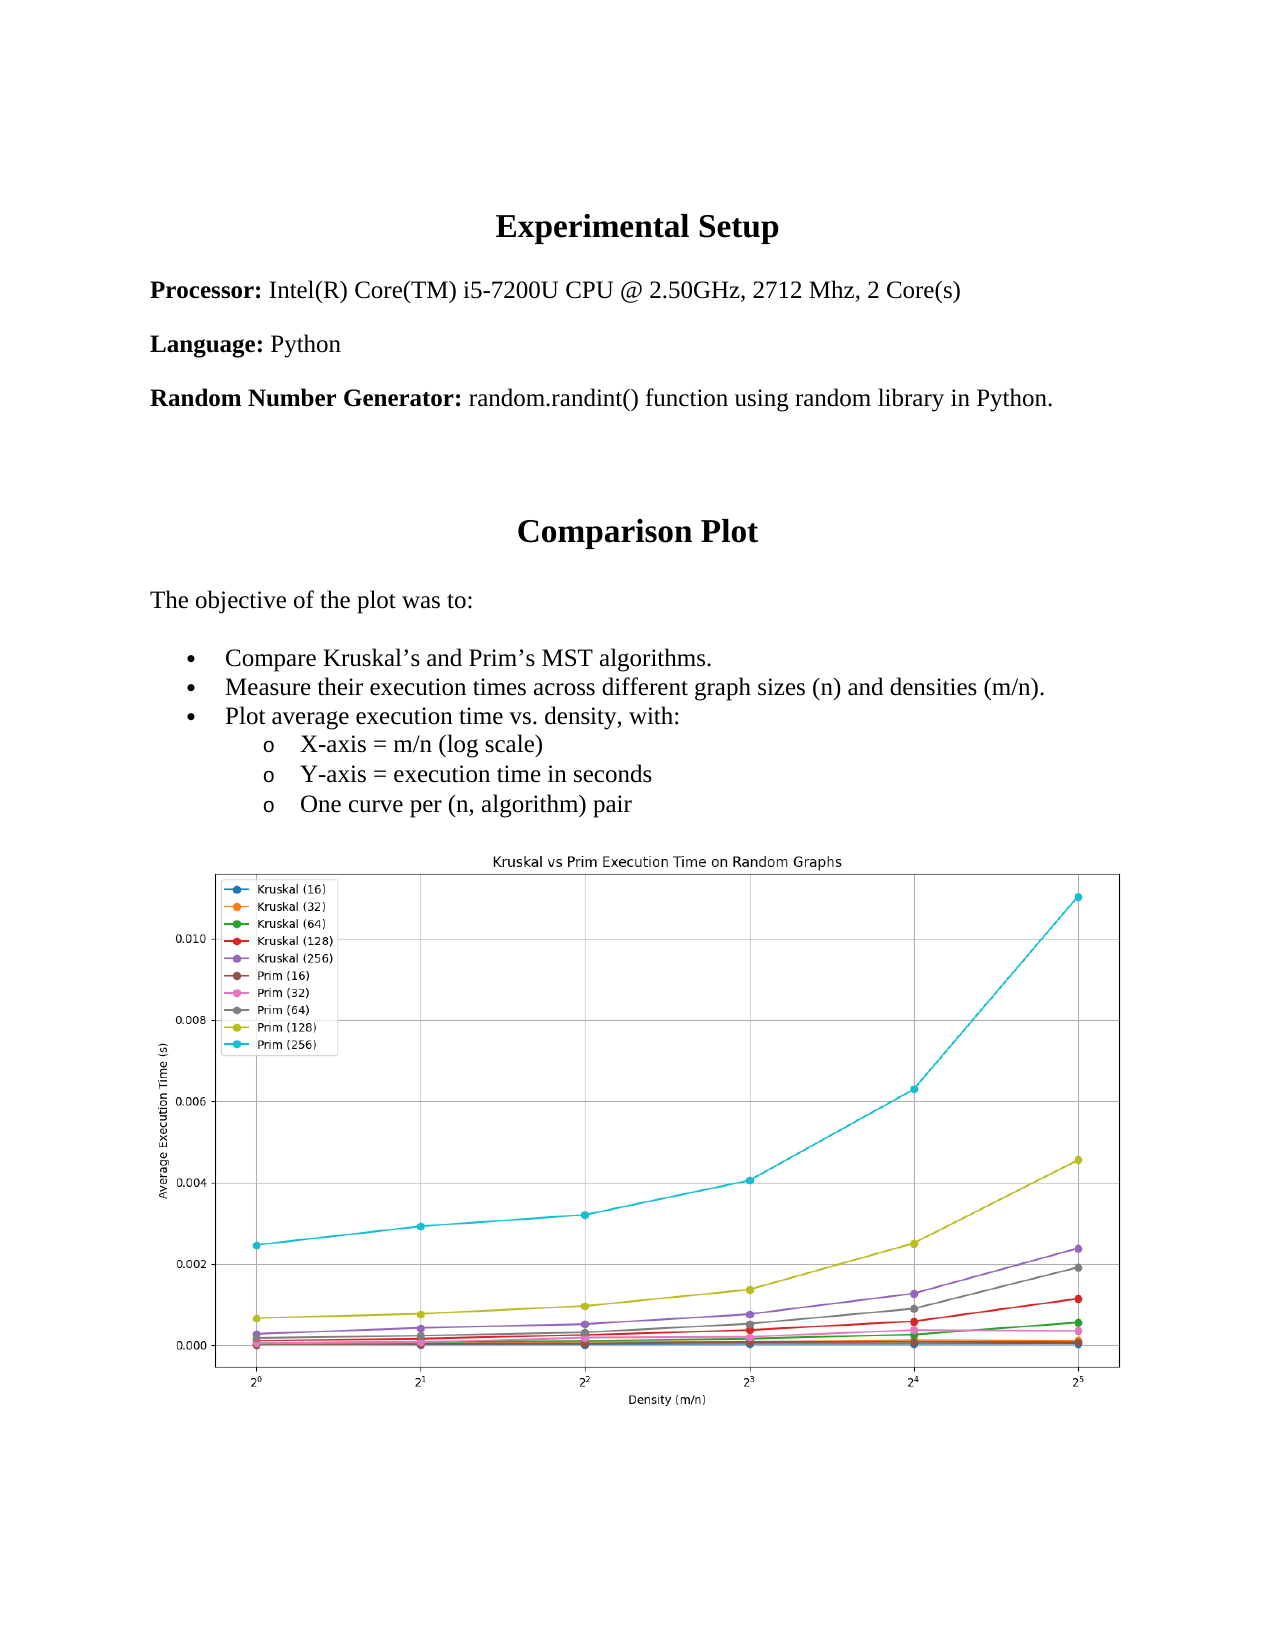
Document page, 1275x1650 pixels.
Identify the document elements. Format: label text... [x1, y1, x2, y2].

picture [150, 847, 1125, 1414]
list Compare Kruskal’s and Prim’s MST algorithms. [187, 643, 1125, 672]
list X-axis = m/n (log scale) [262, 729, 1125, 759]
text Language: Python [150, 329, 1125, 358]
text Comparison Plot [150, 512, 1125, 550]
text Random Number Generator: random.randint() function using random library in Python. [150, 383, 1125, 412]
list One curve per (n, algorithm) pair [262, 789, 1125, 818]
list Y-axis = execution time in seconds [262, 759, 1125, 789]
list Plot average execution time vs. density, with: [187, 701, 1125, 729]
list Measure their execution times across different graph sizes (n) and densities (m/n). [187, 672, 1125, 701]
text Processor: Intel(R) Core(TM) i5-7200U CPU @ 2.50GHz, 2712 Mhz, 2 Core(s) [150, 276, 1125, 304]
subtitle Experimental Setup [150, 206, 1125, 244]
text The objective of the plot was to: [150, 585, 1125, 614]
